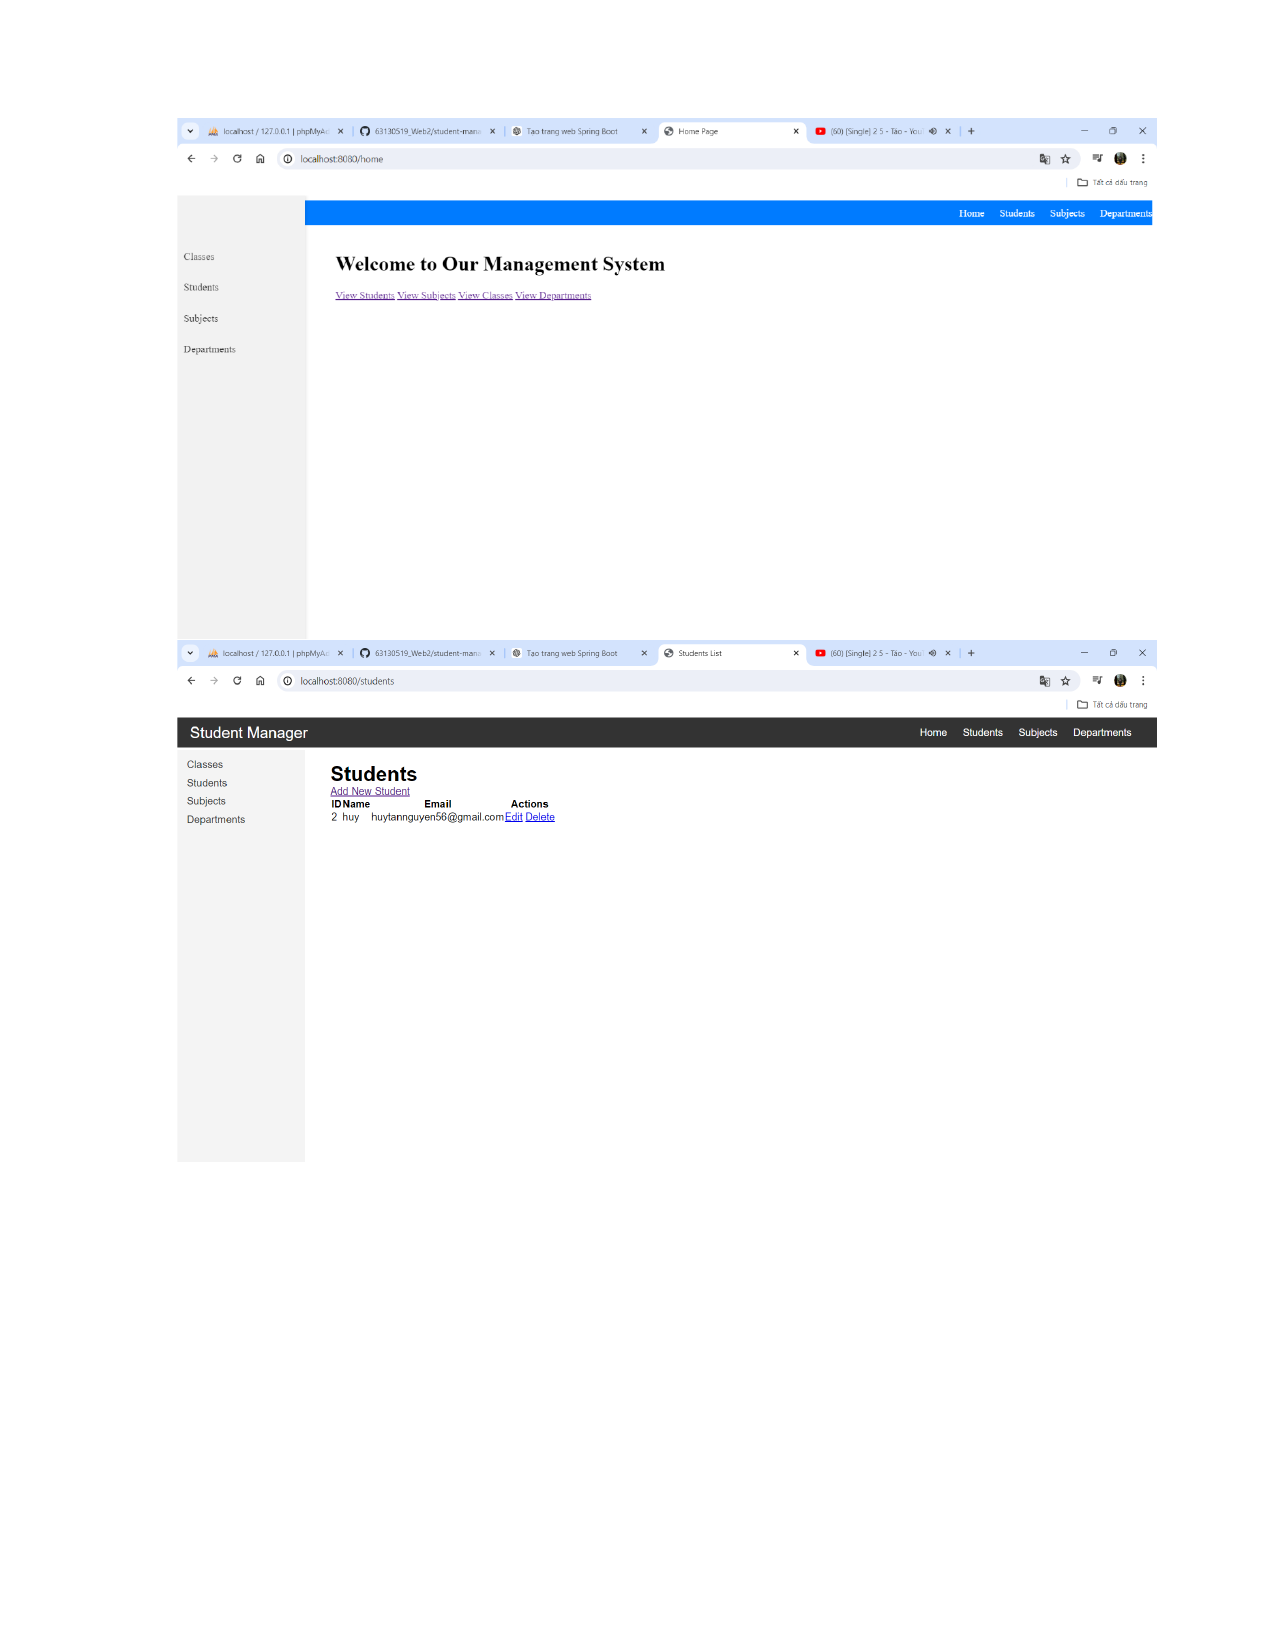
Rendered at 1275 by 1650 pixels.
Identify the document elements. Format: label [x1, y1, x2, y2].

picture [177, 118, 1157, 639]
picture [177, 640, 1157, 1162]
